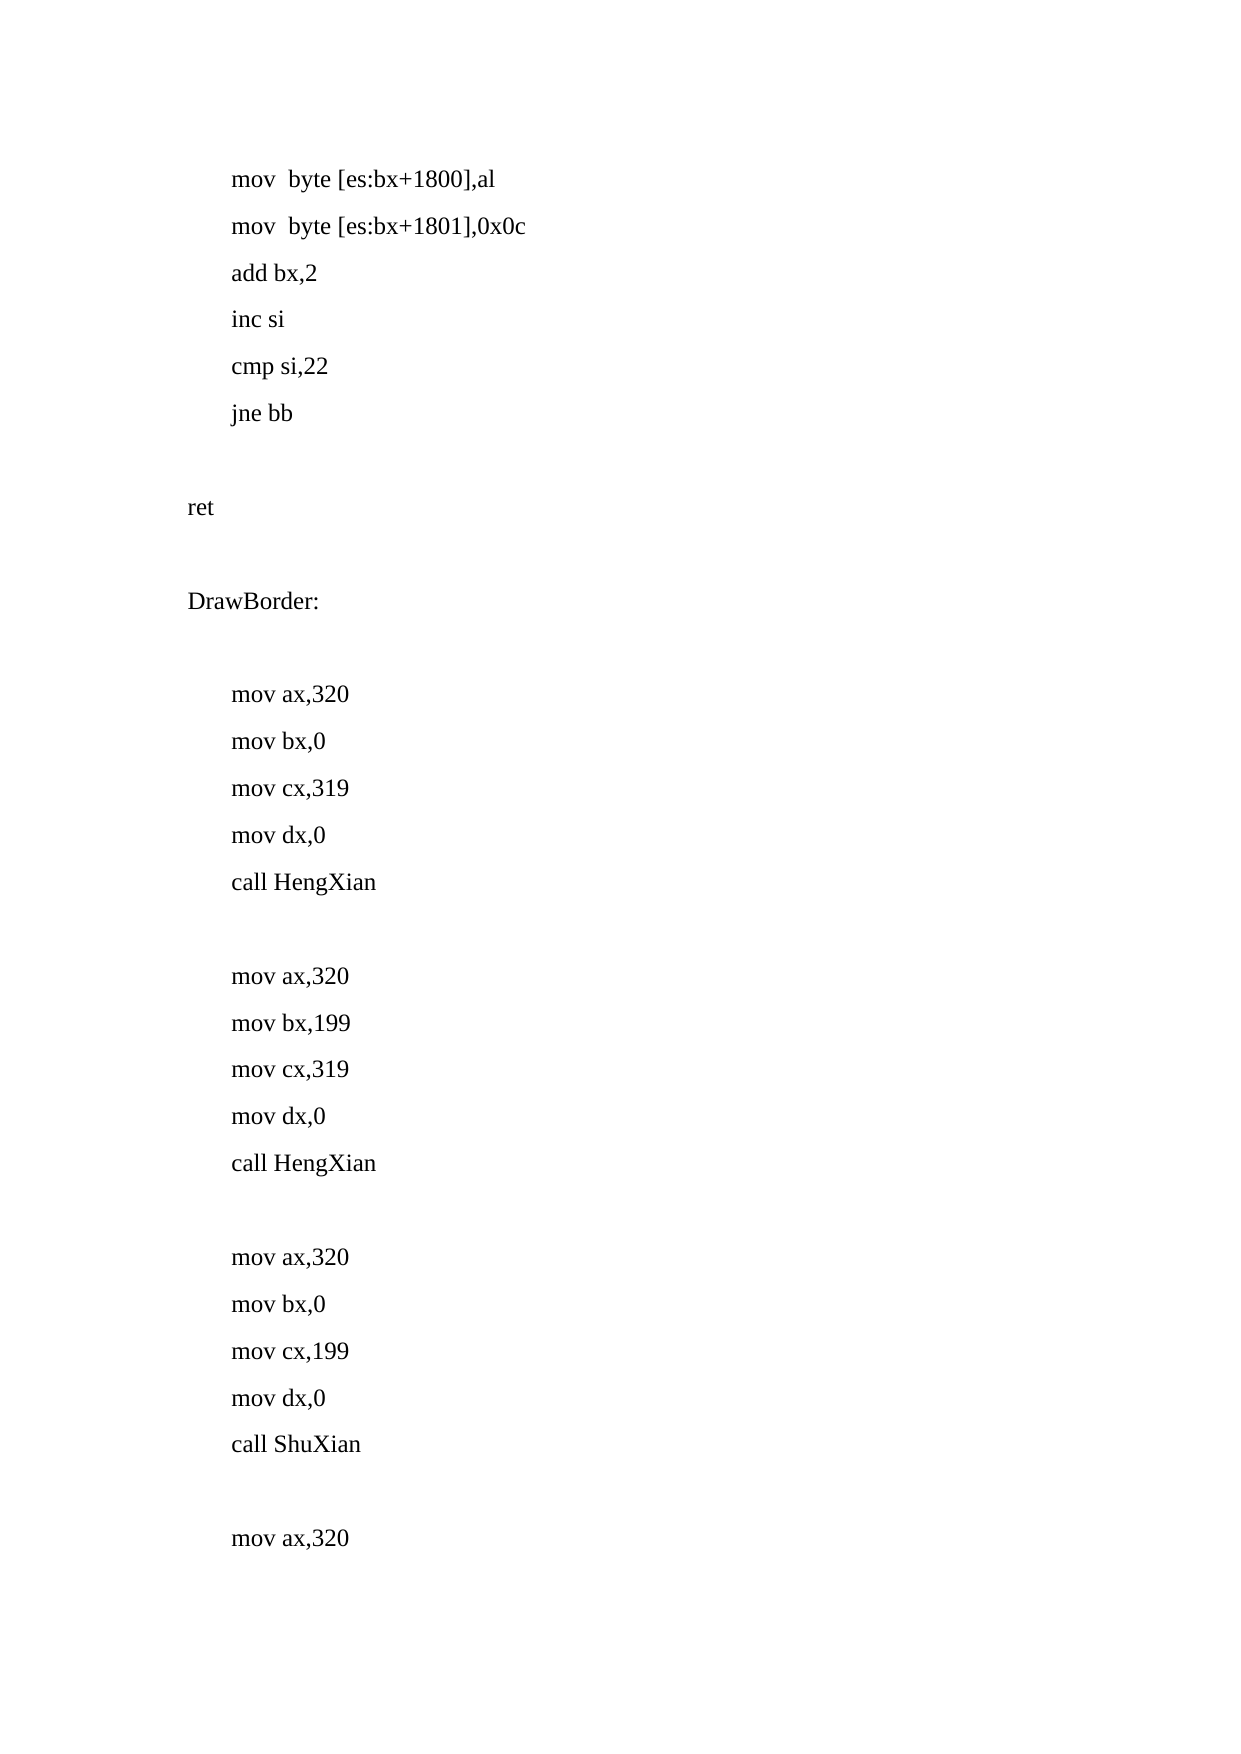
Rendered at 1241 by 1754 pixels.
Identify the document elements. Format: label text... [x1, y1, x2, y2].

text call ShuXian [187, 1428, 1053, 1460]
text mov ax,320 [187, 1240, 1053, 1273]
text call HengXian [187, 865, 1053, 898]
text mov byte [es:bx+1800],al [187, 162, 1053, 194]
text call HengXian [187, 1146, 1053, 1179]
text mov bx,0 [187, 724, 1053, 757]
text mov bx,0 [187, 1287, 1053, 1319]
text ret [187, 490, 1053, 523]
text mov dx,0 [187, 818, 1053, 851]
text mov cx,319 [187, 1053, 1053, 1085]
text mov ax,320 [187, 678, 1053, 710]
text add bx,2 [187, 256, 1053, 288]
text mov cx,199 [187, 1334, 1053, 1366]
text mov cx,319 [187, 771, 1053, 804]
text mov ax,320 [187, 959, 1053, 991]
text mov dx,0 [187, 1381, 1053, 1413]
text mov byte [es:bx+1801],0x0c [187, 209, 1053, 241]
text DrawBorder: [187, 584, 1053, 616]
text mov bx,199 [187, 1006, 1053, 1038]
text mov dx,0 [187, 1099, 1053, 1132]
text mov ax,320 [187, 1521, 1053, 1554]
text jne bb [187, 396, 1053, 429]
text cmp si,22 [187, 349, 1053, 382]
text inc si [187, 303, 1053, 335]
